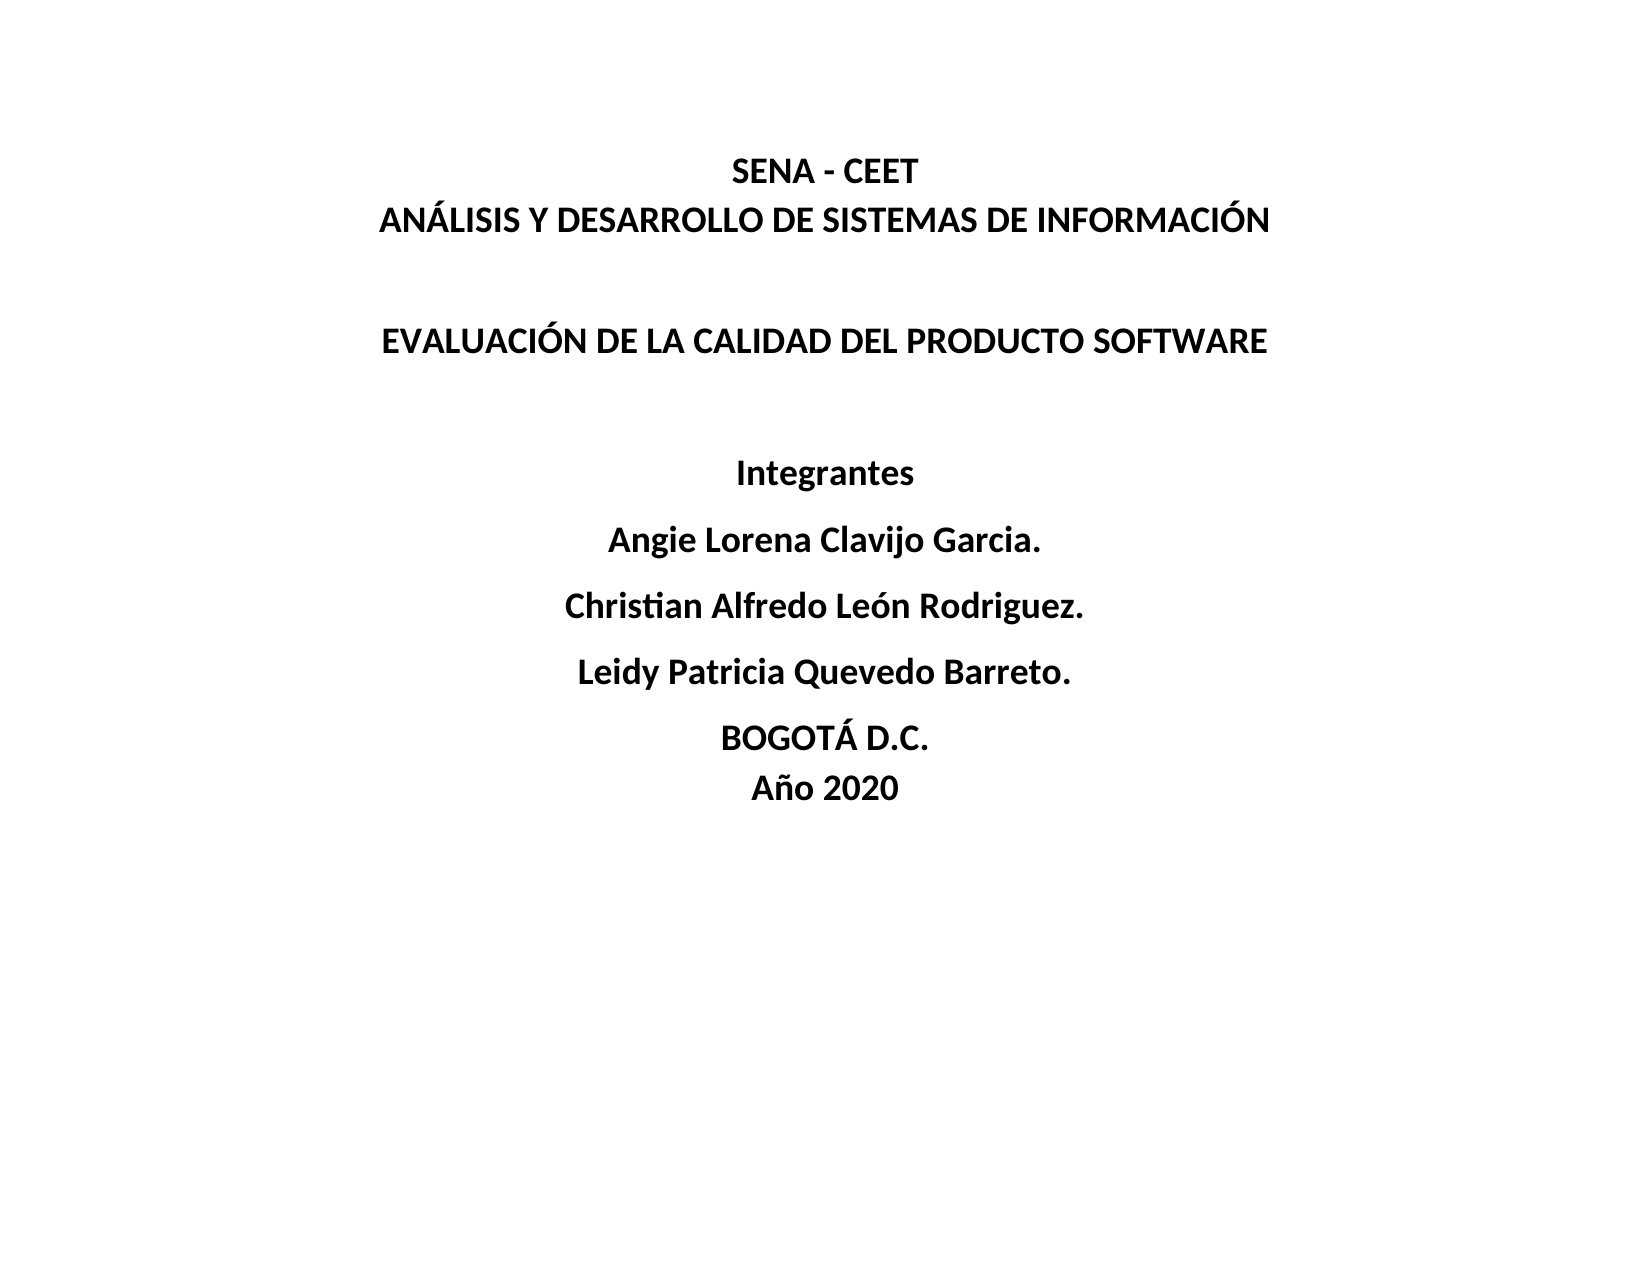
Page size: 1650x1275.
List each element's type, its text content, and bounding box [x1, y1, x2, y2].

text Año 2020 [75, 763, 1575, 809]
text ANÁLISIS Y DESARROLLO DE SISTEMAS DE INFORMACIÓN [75, 196, 1575, 242]
text Integrantes [75, 449, 1575, 495]
text Leidy Patricia Quevedo Barreto. [75, 648, 1575, 694]
text BOGOTÁ D.C. [75, 714, 1575, 760]
text SENA - CEET [75, 147, 1575, 192]
text Christian Alfredo León Rodriguez. [75, 582, 1575, 627]
text Angie Lorena Clavijo Garcia. [75, 516, 1575, 561]
text EVALUACIÓN DE LA CALIDAD DEL PRODUCTO SOFTWARE [75, 317, 1575, 363]
